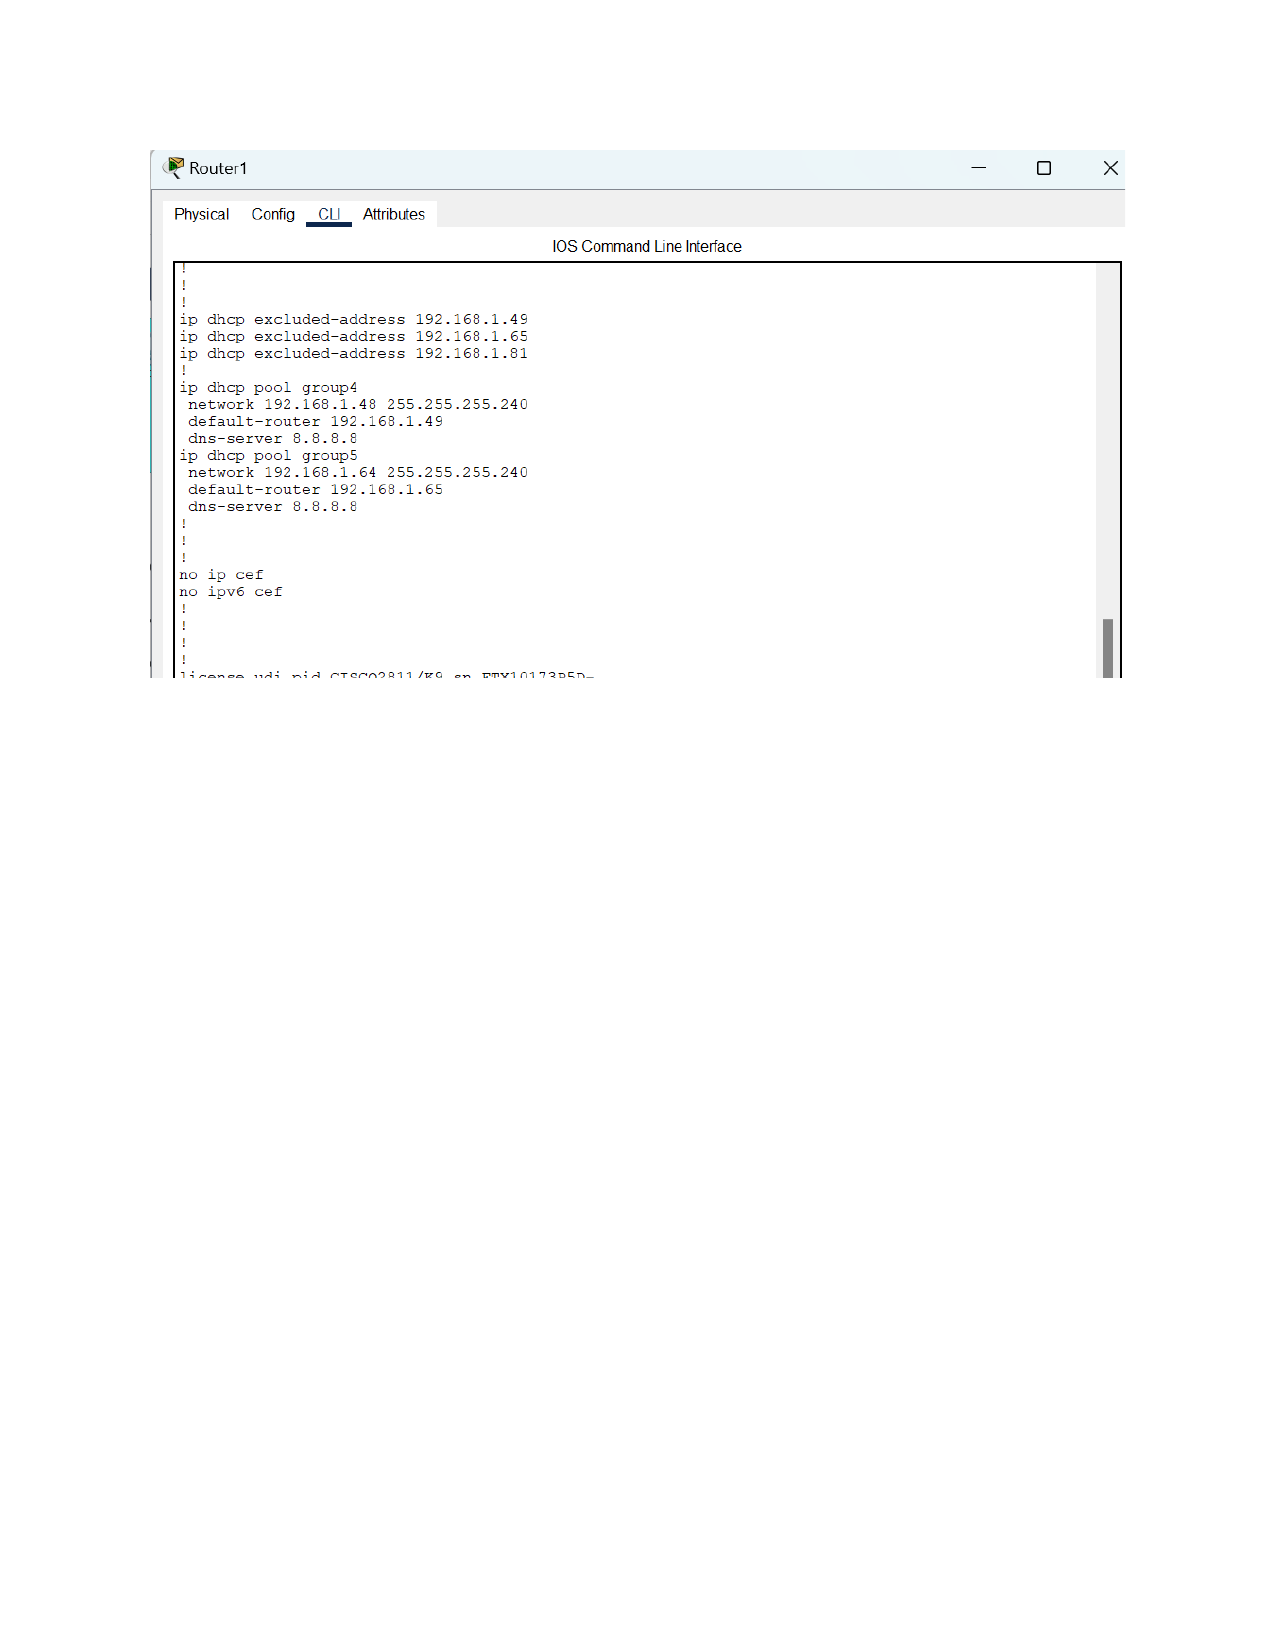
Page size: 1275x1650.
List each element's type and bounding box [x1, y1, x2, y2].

picture [150, 150, 1125, 678]
